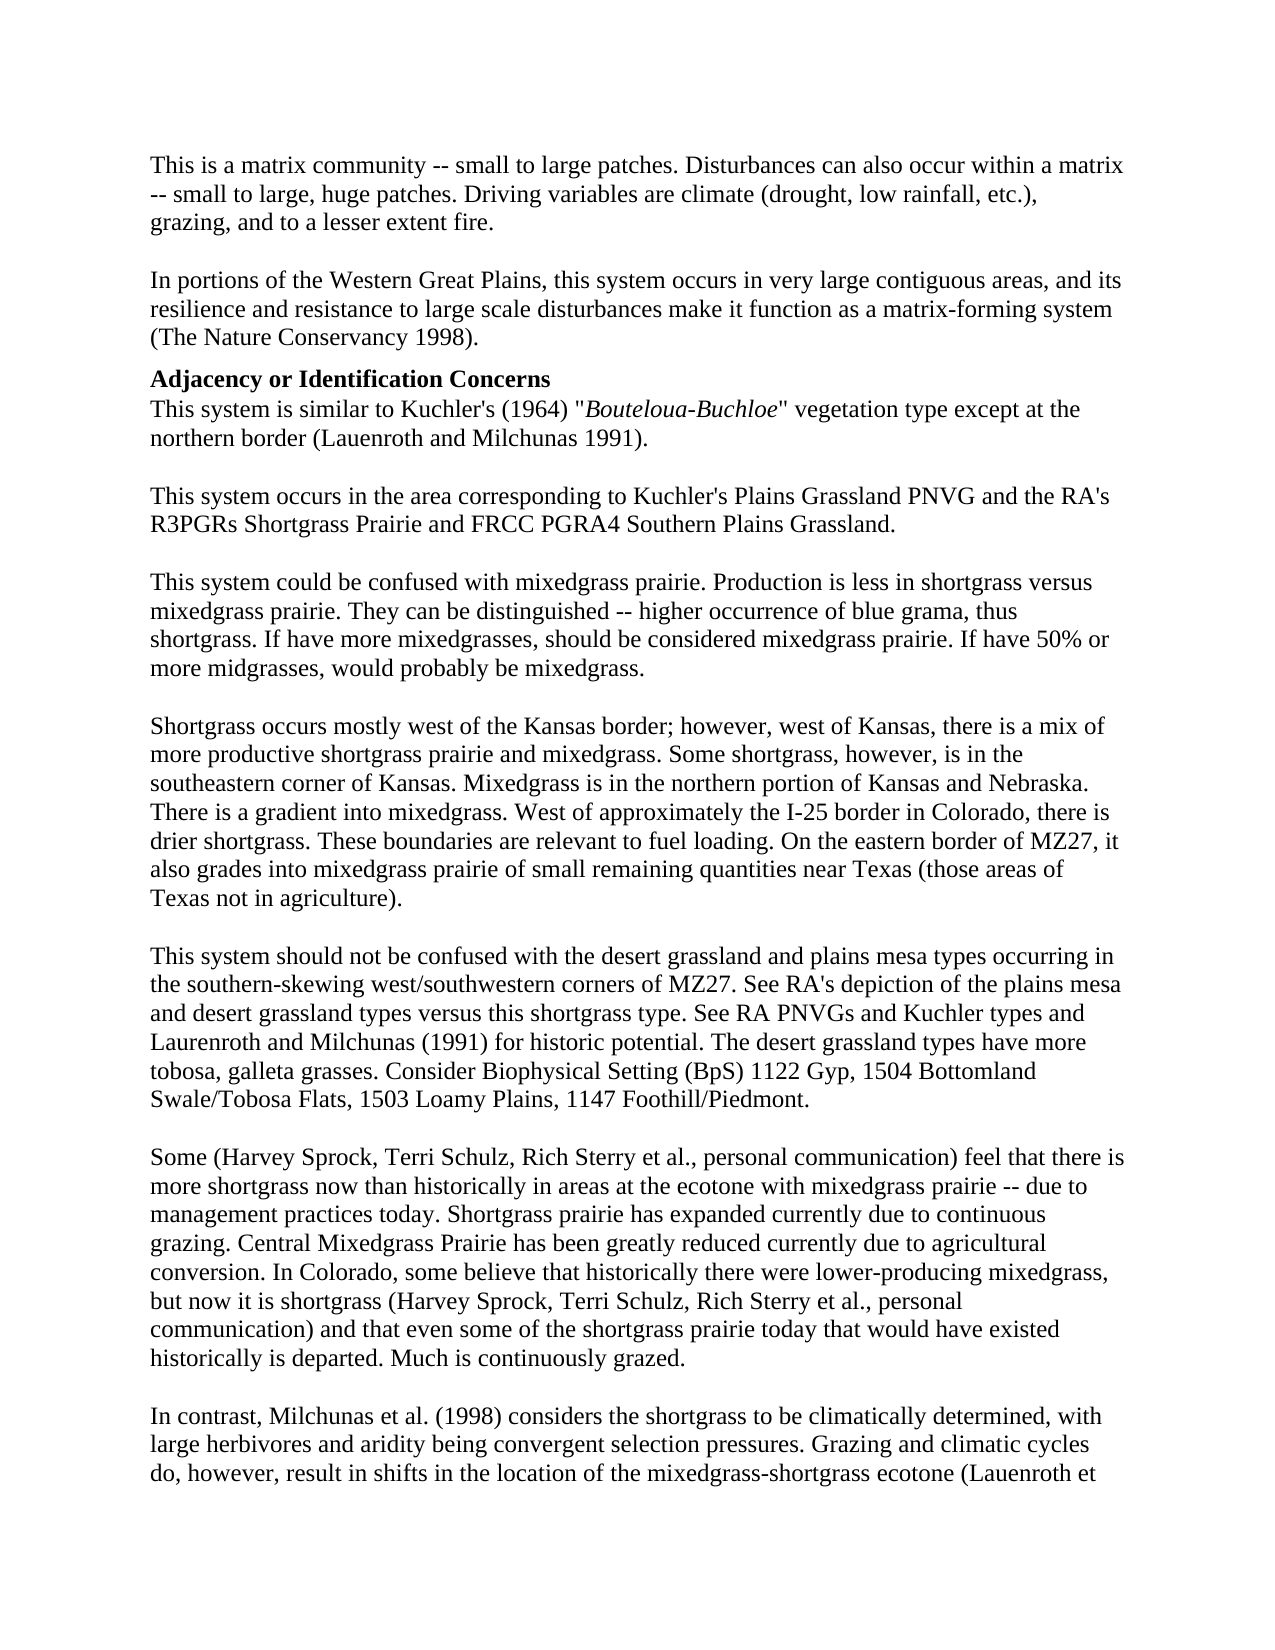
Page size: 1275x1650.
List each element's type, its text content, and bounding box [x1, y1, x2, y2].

text This is a matrix community -- small to large patches. Disturbances can also occur within a matrix -- small to large, huge patches. Driving variables are climate (drought, low rainfall, etc.), grazing, and to a lesser extent fire. [150, 150, 1125, 236]
text In portions of the Western Great Plains, this system occurs in very large contiguous areas, and its resilience and resistance to large scale disturbances make it function as a matrix-forming system (The Nature Conservancy 1998). [150, 265, 1125, 351]
text This system should not be confused with the desert grassland and plains mesa types occurring in the southern-skewing west/southwestern corners of MZ27. See RA's depiction of the plains mesa and desert grassland types versus this shortgrass type. See RA PNVGs and Kuchler types and Laurenroth and Milchunas (1991) for historic potential. The desert grassland types have more tobosa, galleta grasses. Consider Biophysical Setting (BpS) 1122 Gyp, 1504 Bottomland Swale/Tobosa Flats, 1503 Loamy Plains, 1147 Foothill/Piedmont. [150, 941, 1125, 1113]
text Adjacency or Identification Concerns [150, 364, 1125, 392]
text This system occurs in the area corresponding to Kuchler's Plains Grassland PNVG and the RA's R3PGRs Shortgrass Prairie and FRCC PGRA4 Southern Plains Grassland. [150, 481, 1125, 538]
text Some (Harvey Sprock, Terri Schulz, Rich Sterry et al., personal communication) feel that there is more shortgrass now than historically in areas at the ecotone with mixedgrass prairie -- due to management practices today. Shortgrass prairie has expanded currently due to continuous grazing. Central Mixedgrass Prairie has been greatly reduced currently due to agricultural conversion. In Colorado, some believe that historically there were lower-producing mixedgrass, but now it is shortgrass (Harvey Sprock, Terri Schulz, Rich Sterry et al., personal communication) and that even some of the shortgrass prairie today that would have existed historically is departed. Much is continuously grazed. [150, 1142, 1125, 1372]
text Shortgrass occurs mostly west of the Kansas border; however, west of Kansas, there is a mix of more productive shortgrass prairie and mixedgrass. Some shortgrass, however, is in the southeastern corner of Kansas. Mixedgrass is in the northern portion of Kansas and Nebraska. There is a gradient into mixedgrass. West of approximately the I-25 border in Colorado, there is drier shortgrass. These boundaries are relevant to fuel loading. On the eastern border of MZ27, it also grades into mixedgrass prairie of small remaining quantities near Texas (those areas of Texas not in agriculture). [150, 711, 1125, 912]
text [150, 1401, 1125, 1487]
text This system could be confused with mixedgrass prairie. Production is less in shortgrass versus mixedgrass prairie. They can be distinguished -- higher occurrence of blue grama, thus shortgrass. If have more mixedgrasses, should be considered mixedgrass prairie. If have 50% or more midgrasses, would probably be mixedgrass. [150, 567, 1125, 682]
text This system is similar to Kuchler's (1964) "Bouteloua-Buchloe" vegetation type except at the northern border (Lauenroth and Milchunas 1991). [150, 394, 1125, 452]
